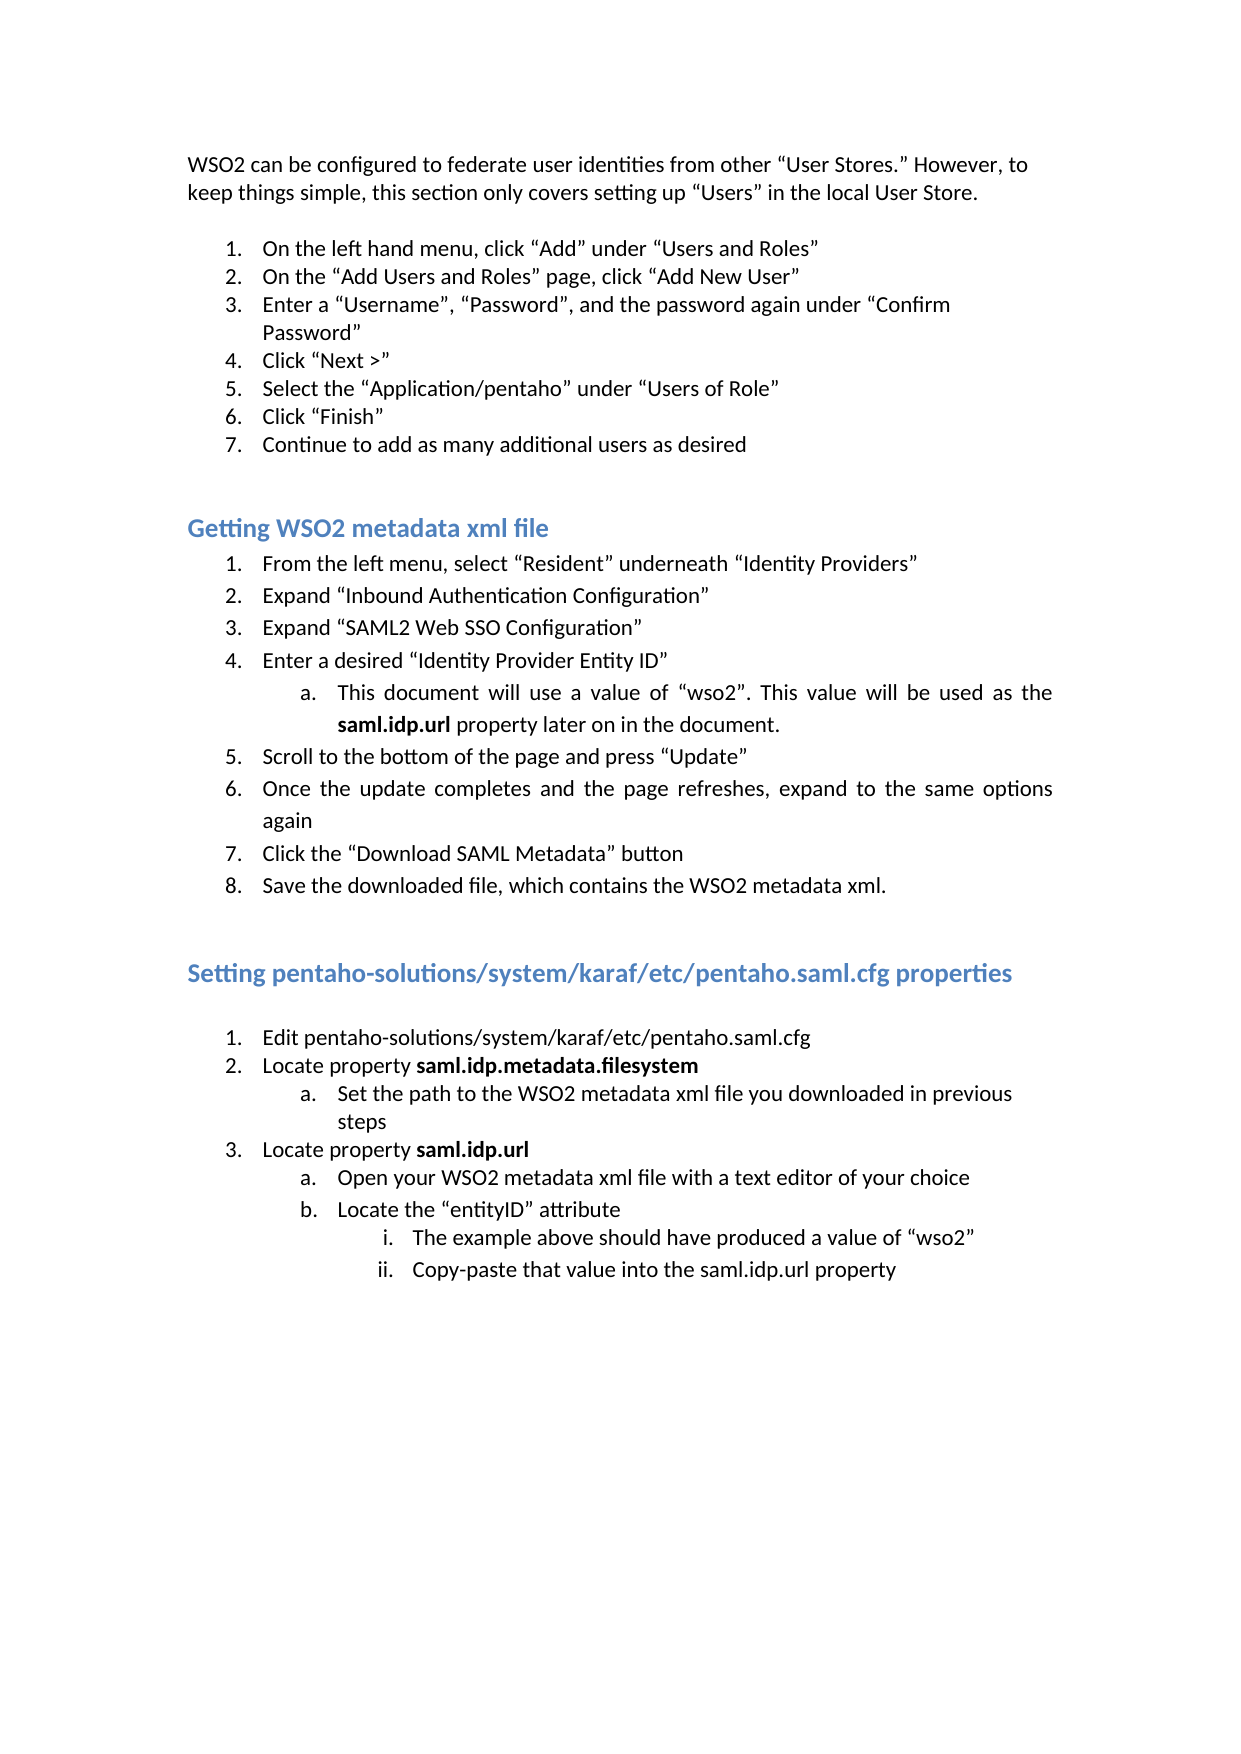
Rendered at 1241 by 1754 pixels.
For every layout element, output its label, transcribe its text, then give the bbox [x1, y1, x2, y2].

list On the “Add Users and Roles” page, click “Add New User” [225, 262, 1053, 290]
list Click the “Download SAML Metadata” button [225, 839, 1053, 867]
list This document will use a value of “wso2”. This value will be used as the saml.idp.url property later on in the document. [300, 678, 1053, 738]
list Open your WSO2 metadata xml file with a text editor of your choice [300, 1163, 1053, 1191]
subtitle Getting WSO2 metadata xml file [187, 511, 1053, 544]
list Expand “Inbound Authentication Configuration” [225, 581, 1053, 609]
list Enter a desired “Identity Provider Entity ID” [225, 646, 1053, 674]
list Locate the “entityID” attribute [300, 1195, 1053, 1223]
list Click “Finish” [225, 402, 1053, 430]
text WSO2 can be configured to federate user identities from other “User Stores.” However, to keep things simple, this section only covers setting up “Users” in the local User Store. [187, 150, 1053, 206]
list Edit pentaho-solutions/system/karaf/etc/pentaho.saml.cfg [225, 1023, 1053, 1051]
list Locate property saml.idp.metadata.filesystem [225, 1051, 1053, 1079]
list Copy-paste that value into the saml.idp.url property [394, 1255, 1053, 1283]
list Save the downloaded file, which contains the WSO2 metadata xml. [225, 871, 1053, 899]
list The example above should have produced a value of “wso2” [394, 1223, 1053, 1251]
list Select the “Application/pentaho” under “Users of Role” [225, 374, 1053, 402]
list Locate property saml.idp.url [225, 1135, 1053, 1163]
list On the left hand menu, click “Add” under “Users and Roles” [225, 234, 1053, 262]
list Click “Next >” [225, 346, 1053, 374]
list From the left menu, select “Resident” underneath “Identity Providers” [225, 549, 1053, 577]
list Continue to add as many additional users as desired [225, 430, 1053, 458]
subtitle Setting pentaho-solutions/system/karaf/etc/pentaho.saml.cfg properties [187, 956, 1053, 989]
list Scroll to the bottom of the page and press “Update” [225, 742, 1053, 770]
list Set the path to the WSO2 metadata xml file you downloaded in previous steps [300, 1079, 1053, 1135]
list Once the update completes and the page refreshes, expand to the same options again [225, 774, 1053, 835]
list Enter a “Username”, “Password”, and the password again under “Confirm Password” [225, 290, 1053, 346]
list Expand “SAML2 Web SSO Configuration” [225, 613, 1053, 642]
